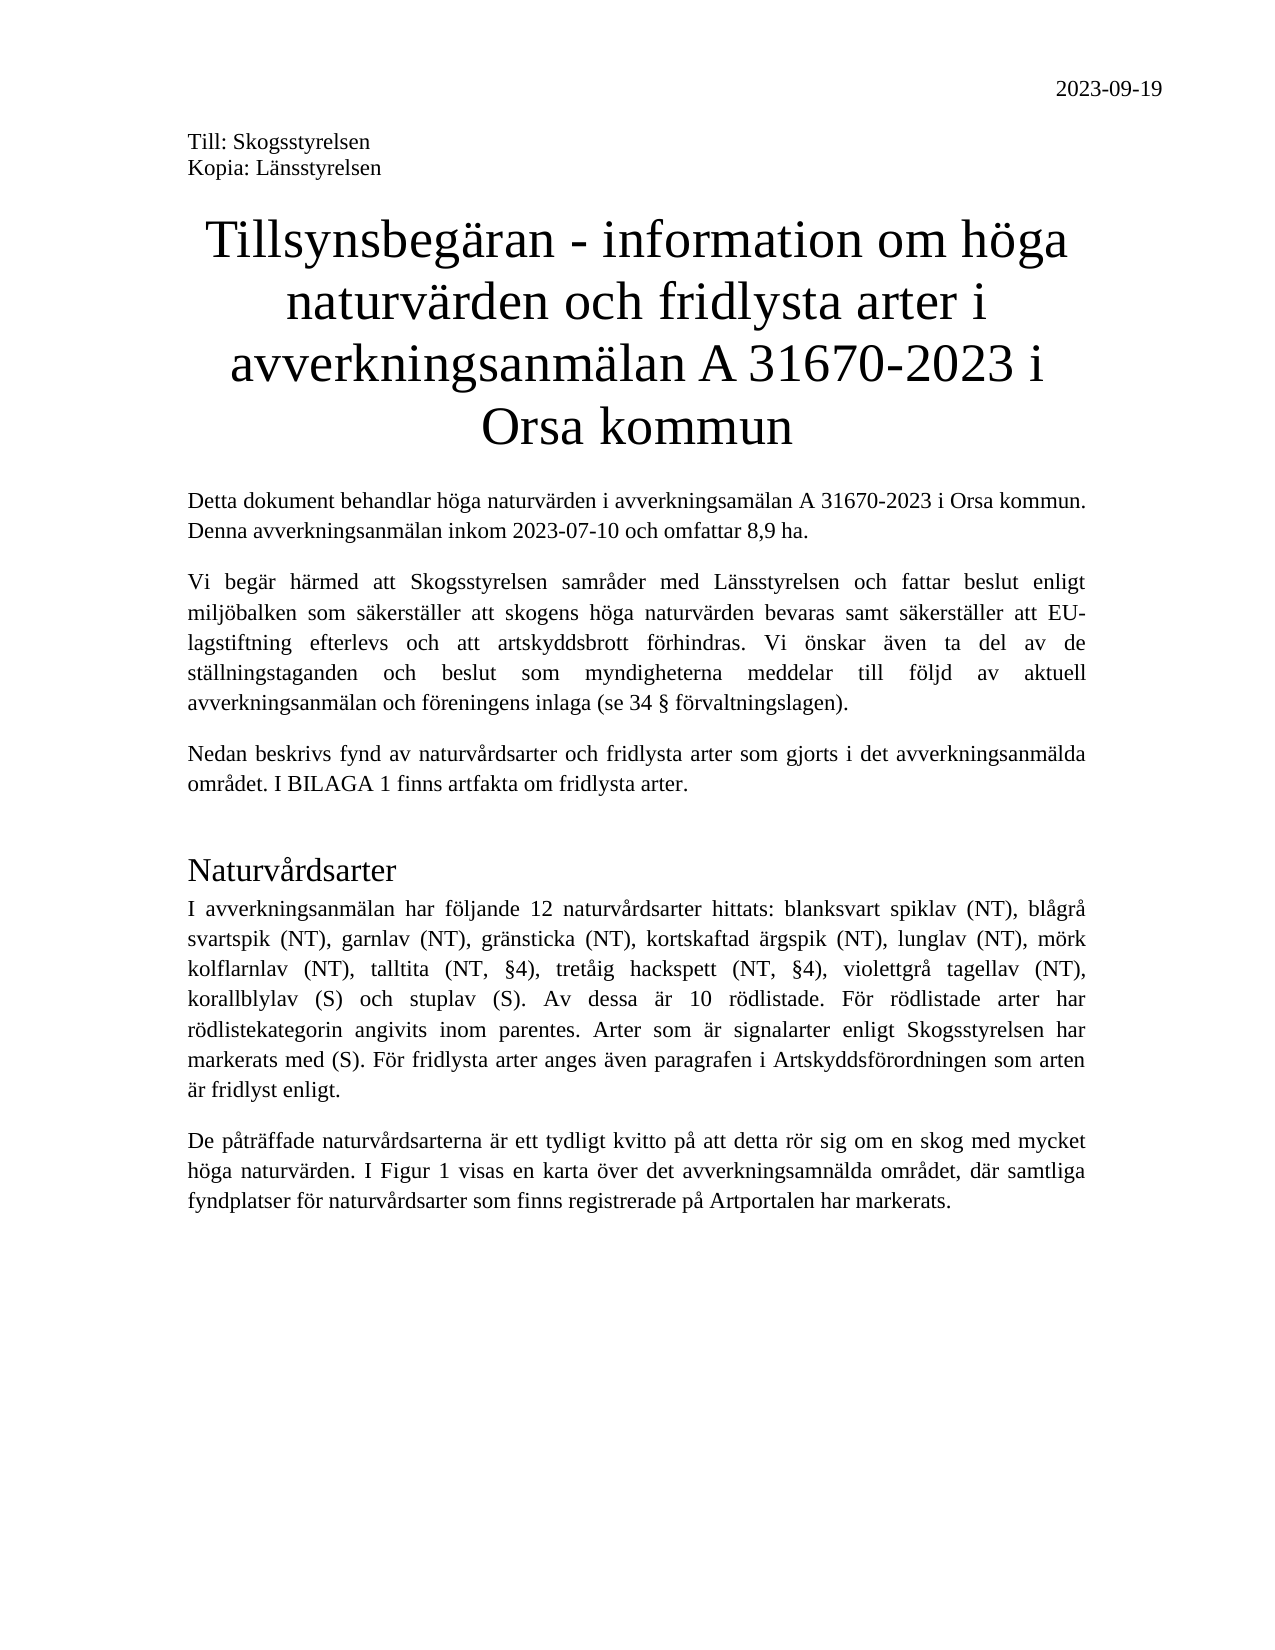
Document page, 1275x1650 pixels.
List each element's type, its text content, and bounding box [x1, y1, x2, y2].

text De påträffade naturvårdsarterna är ett tydligt kvitto på att detta rör sig om en skog med mycket höga naturvärden. I Figur 1 visas en karta över det avverkningsamnälda området, där samtliga fyndplatser för naturvårdsarter som finns registrerade på Artportalen har markerats. [187, 1127, 1087, 1214]
text Detta dokument behandlar höga naturvärden i avverkningsamälan A 31670-2023 i Orsa kommun. Denna avverkningsanmälan inkom 2023-07-10 och omfattar 8,9 ha. [187, 487, 1087, 544]
text Nedan beskrivs fynd av naturvårdsarter och fridlysta arter som gjorts i det avverkningsanmälda området. I BILAGA 1 finns artfakta om fridlysta arter. [187, 740, 1087, 797]
text Vi begär härmed att Skogsstyrelsen samråder med Länsstyrelsen och fattar beslut enligt miljöbalken som säkerställer att skogens höga naturvärden bevaras samt säkerställer att EU-lagstiftning efterlevs och att artskyddsbrott förhindras. Vi önskar även ta del av de ställningstaganden och beslut som myndigheterna meddelar till följd av aktuell avverkningsanmälan och föreningens inlaga (se 34 § förvaltningslagen). [187, 568, 1087, 716]
subtitle Naturvårdsarter [187, 851, 1087, 889]
text I avverkningsanmälan har följande 12 naturvårdsarter hittats: blanksvart spiklav (NT), blågrå svartspik (NT), garnlav (NT), gränsticka (NT), kortskaftad ärgspik (NT), lunglav (NT), mörk kolflarnlav (NT), talltita (NT, §4), tretåig hackspett (NT, §4), violettgrå tagellav (NT), korallblylav (S) och stuplav (S). Av dessa är 10 rödlistade. För rödlistade arter har rödlistekategorin angivits inom parentes. Arter som är signalarter enligt Skogsstyrelsen har markerats med (S). För fridlysta arter anges även paragrafen i Artskyddsförordningen som arten är fridlyst enligt. [187, 895, 1087, 1102]
title Tillsynsbegäran - information om höga naturvärden och fridlysta arter i avverkningsanmälan A 31670-2023 i Orsa kommun [187, 207, 1087, 456]
